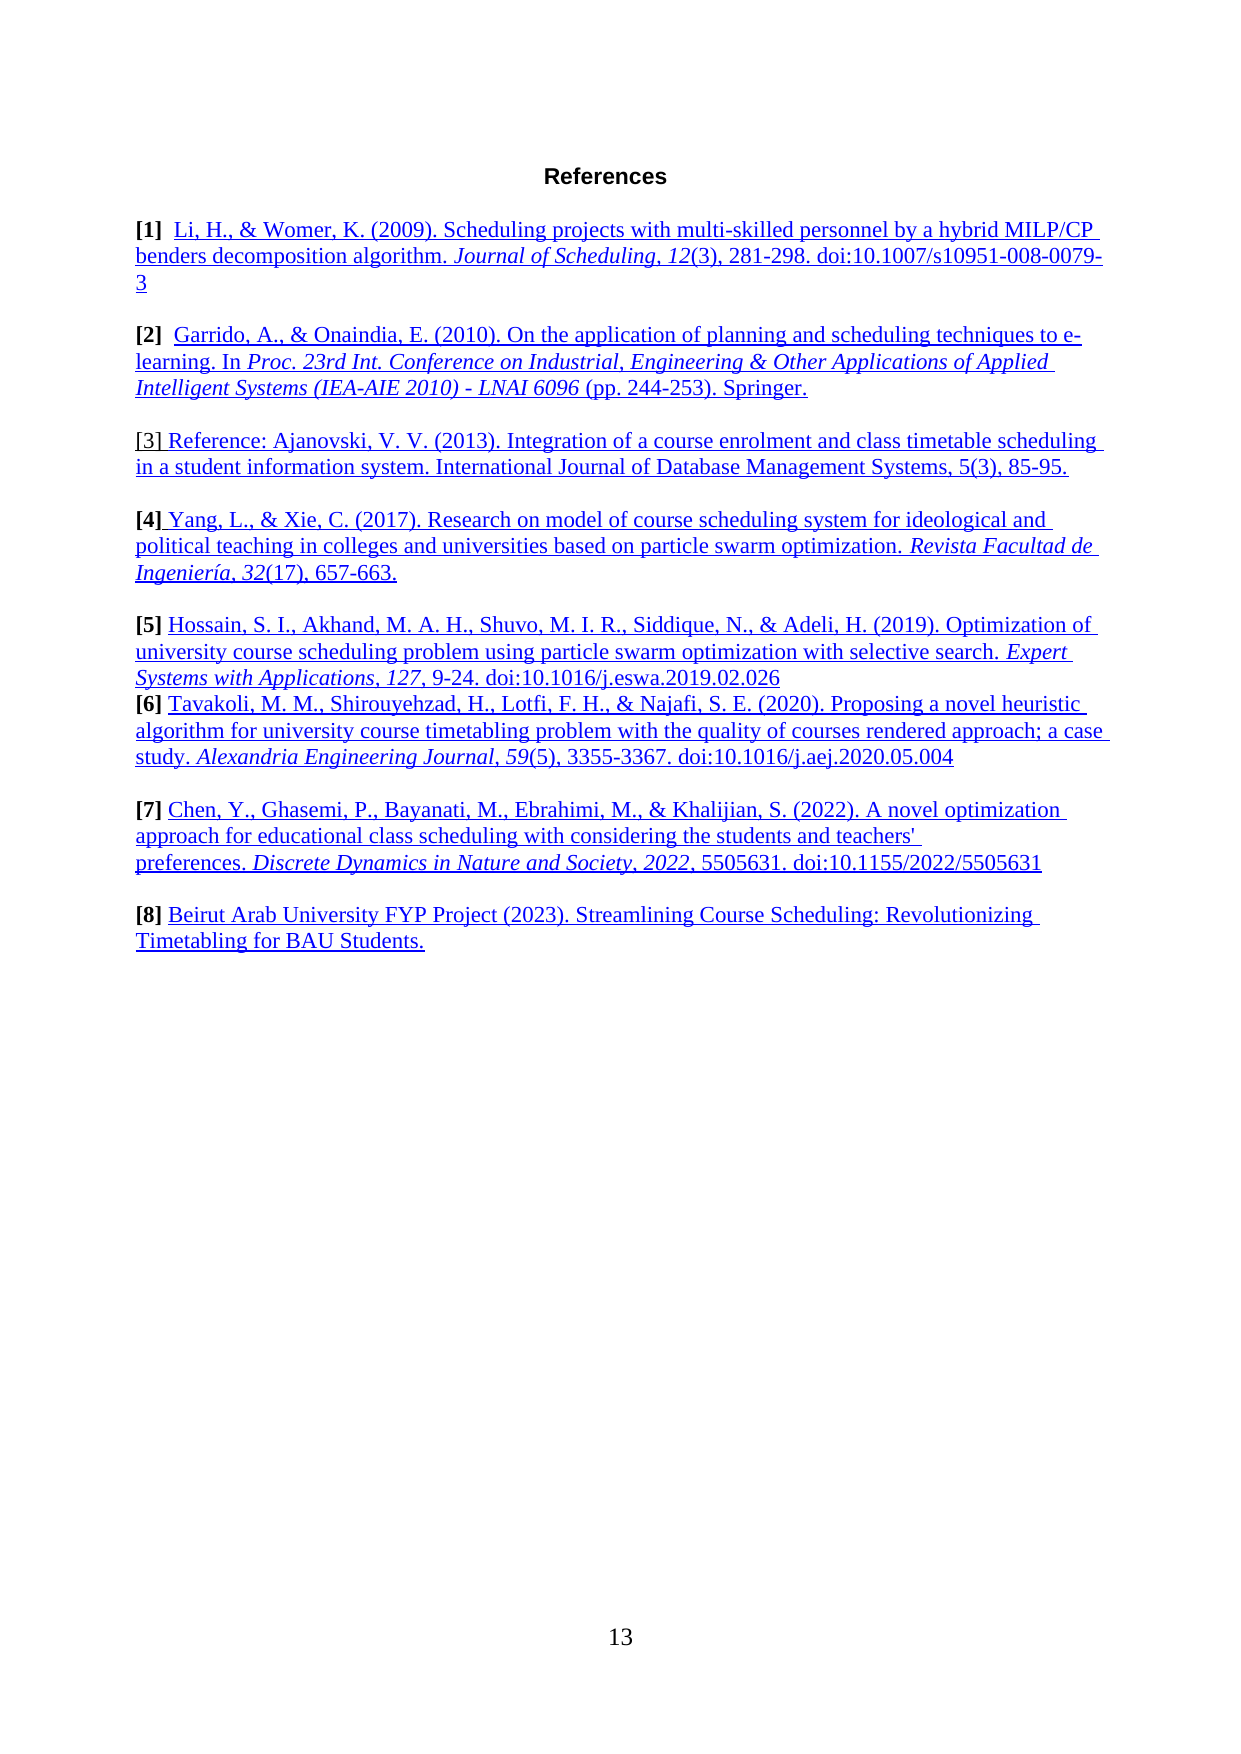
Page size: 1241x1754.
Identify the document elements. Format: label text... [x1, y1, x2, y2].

text [8] Beirut Arab University FYP Project (2023). Streamlining Course Scheduling: Revolutionizing Timetabling for BAU Students. [135, 901, 1111, 954]
text [1] Li, H., & Womer, K. (2009). Scheduling projects with multi-skilled personnel by a hybrid MILP/CP benders decomposition algorithm. Journal of Scheduling, 12(3), 281-298. doi:10.1007/s10951-008-0079-3 [135, 216, 1111, 295]
text [4] Yang, L., & Xie, C. (2017). Research on model of course scheduling system for ideological and political teaching in colleges and universities based on particle swarm optimization. Revista Facultad de Ingeniería, 32(17), 657-663. [135, 506, 1111, 585]
text [7] Chen, Y., Ghasemi, P., Bayanati, M., Ebrahimi, M., & Khalijian, S. (2022). A novel optimization approach for educational class scheduling with considering the students and teachers' preferences. Discrete Dynamics in Nature and Society, 2022, 5505631. doi:10.1155/2022/5505631 [135, 796, 1111, 875]
text [3] Reference: Ajanovski, V. V. (2013). Integration of a course enrolment and class timetable scheduling in a student information system. International Journal of Database Management Systems, 5(3), 85-95. [135, 427, 1111, 479]
text [5] Hossain, S. I., Akhand, M. A. H., Shuvo, M. I. R., Siddique, N., & Adeli, H. (2019). Optimization of university course scheduling problem using particle swarm optimization with selective search. Expert Systems with Applications, 127, 9-24. doi:10.1016/j.eswa.2019.02.026 [135, 611, 1111, 690]
subtitle References [185, 163, 1025, 189]
text [6] Tavakoli, M. M., Shirouyehzad, H., Lotfi, F. H., & Najafi, S. E. (2020). Proposing a novel heuristic algorithm for university course timetabling problem with the quality of courses rendered approach; a case study. Alexandria Engineering Journal, 59(5), 3355-3367. doi:10.1016/j.aej.2020.05.004 [135, 690, 1111, 769]
text [2] Garrido, A., & Onaindia, E. (2010). On the application of planning and scheduling techniques to e-learning. In Proc. 23rd Int. Conference on Industrial, Engineering & Other Applications of Applied Intelligent Systems (IEA-AIE 2010) - LNAI 6096 (pp. 244-253). Springer. [135, 321, 1111, 401]
